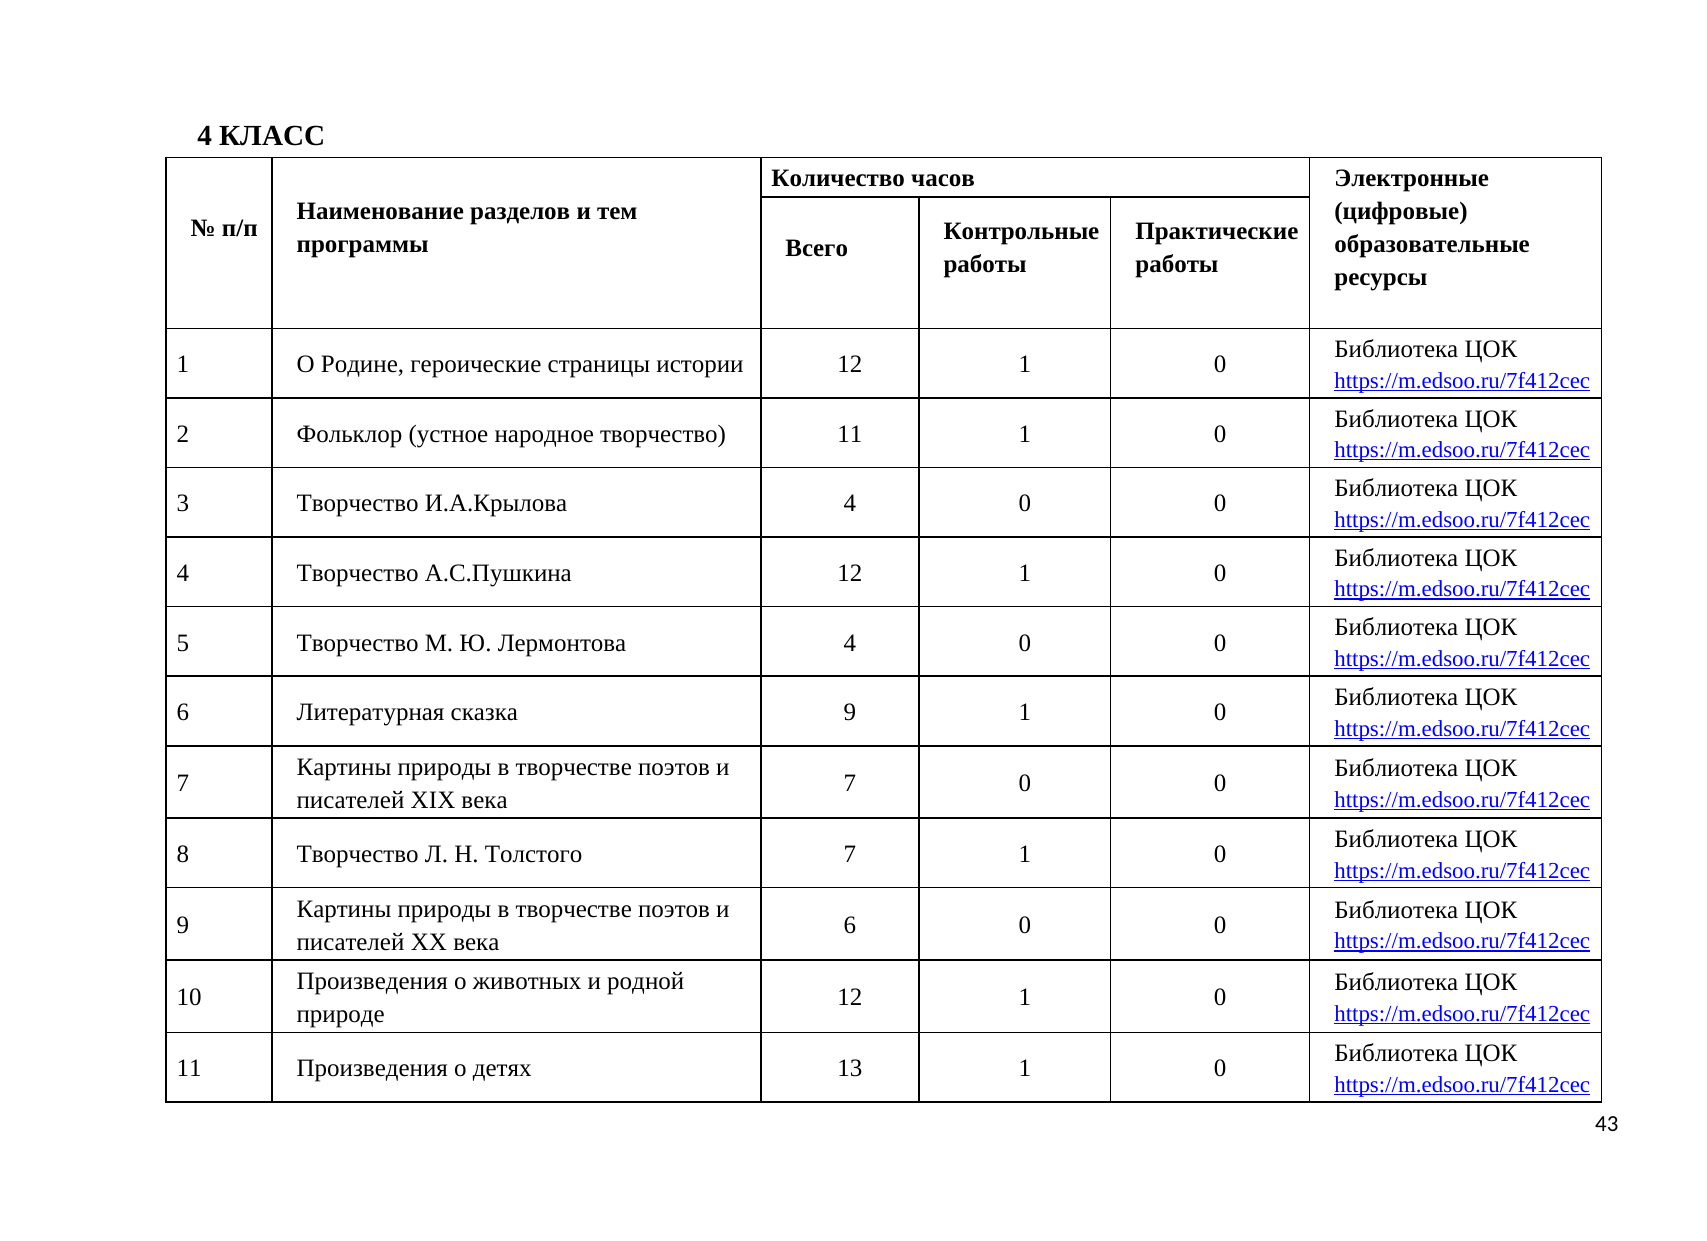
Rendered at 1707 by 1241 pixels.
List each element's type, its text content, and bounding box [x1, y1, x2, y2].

table_cell 0 [1111, 1033, 1309, 1101]
table_cell 0 [920, 747, 1110, 817]
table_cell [1310, 961, 1601, 1032]
table_cell Практические работы [1111, 198, 1309, 327]
table_cell Контрольные работы [920, 198, 1110, 327]
table_cell Библиотека ЦОК https://m.edsoo.ru/7f412cec [1310, 677, 1601, 745]
table_cell Библиотека ЦОК https://m.edsoo.ru/7f412cec [1310, 538, 1601, 606]
table_cell 10 [167, 961, 271, 1032]
table_cell Библиотека ЦОК https://m.edsoo.ru/7f412cec [1310, 468, 1601, 536]
table_cell 0 [920, 607, 1110, 675]
table_cell 4 [762, 607, 918, 675]
table_cell Творчество Л. Н. Толстого [273, 819, 760, 887]
table_cell Фольклор (устное народное творчество) [273, 399, 760, 467]
table_cell Библиотека ЦОК https://m.edsoo.ru/7f412cec [1310, 888, 1601, 959]
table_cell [1310, 1033, 1601, 1101]
table_cell 6 [167, 677, 271, 745]
table_cell 7 [167, 747, 271, 817]
table_cell 7 [762, 747, 918, 817]
table_cell 0 [920, 888, 1110, 959]
table_cell 11 [762, 399, 918, 467]
table_cell Литературная сказка [273, 677, 760, 745]
table_cell Творчество М. Ю. Лермонтова [273, 607, 760, 675]
table_cell Библиотека ЦОК https://m.edsoo.ru/7f412cec [1310, 747, 1601, 817]
table_cell 1 [920, 399, 1110, 467]
table_cell 9 [762, 677, 918, 745]
table_cell Всего [762, 198, 918, 327]
table_cell 1 [920, 538, 1110, 606]
table_cell 0 [1111, 468, 1309, 536]
table_cell 0 [1111, 819, 1309, 887]
table_cell 12 [762, 329, 918, 397]
table_cell О Родине, героические страницы истории [273, 329, 760, 397]
table_header Электронные (цифровые) образовательные ресурсы [1310, 158, 1601, 327]
table_cell 0 [1111, 607, 1309, 675]
table_cell 13 [762, 1033, 918, 1101]
table_cell 0 [920, 468, 1110, 536]
table_cell 1 [920, 819, 1110, 887]
table_cell Библиотека ЦОК https://m.edsoo.ru/7f412cec [1310, 329, 1601, 397]
table_cell 1 [167, 329, 271, 397]
table_cell Произведения о животных и родной природе [273, 961, 760, 1032]
table_cell 4 [762, 468, 918, 536]
table_cell Библиотека ЦОК https://m.edsoo.ru/7f412cec [1310, 399, 1601, 467]
table_cell 0 [1111, 747, 1309, 817]
table_cell Произведения о детях [273, 1033, 760, 1101]
table_cell 1 [920, 961, 1110, 1032]
table_cell 6 [762, 888, 918, 959]
table_cell 11 [167, 1033, 271, 1101]
table_cell 0 [1111, 538, 1309, 606]
table_cell Творчество И.А.Крылова [273, 468, 760, 536]
table_cell 0 [1111, 677, 1309, 745]
table_cell Картины природы в творчестве поэтов и писателей XX века [273, 888, 760, 959]
text 4 КЛАСС [190, 118, 1618, 152]
table_cell 1 [920, 1033, 1110, 1101]
table_cell 0 [1111, 329, 1309, 397]
table_cell 12 [762, 538, 918, 606]
table_cell 1 [920, 677, 1110, 745]
table_cell Картины природы в творчестве поэтов и писателей ХIХ века [273, 747, 760, 817]
table_cell Библиотека ЦОК https://m.edsoo.ru/7f412cec [1310, 607, 1601, 675]
table_header Количество часов [762, 158, 1309, 196]
table_cell 1 [920, 329, 1110, 397]
table_cell 12 [762, 961, 918, 1032]
table_cell 9 [167, 888, 271, 959]
table_cell 5 [167, 607, 271, 675]
table_header Наименование разделов и тем программы [273, 158, 760, 327]
table_cell 2 [167, 399, 271, 467]
table_header № п/п [167, 158, 271, 327]
table_cell 0 [1111, 888, 1309, 959]
table_cell 7 [762, 819, 918, 887]
table_cell 0 [1111, 399, 1309, 467]
table_cell Творчество А.С.Пушкина [273, 538, 760, 606]
table_cell 0 [1111, 961, 1309, 1032]
table_cell Библиотека ЦОК https://m.edsoo.ru/7f412cec [1310, 819, 1601, 887]
table_cell 8 [167, 819, 271, 887]
table_cell 3 [167, 468, 271, 536]
table_cell 4 [167, 538, 271, 606]
